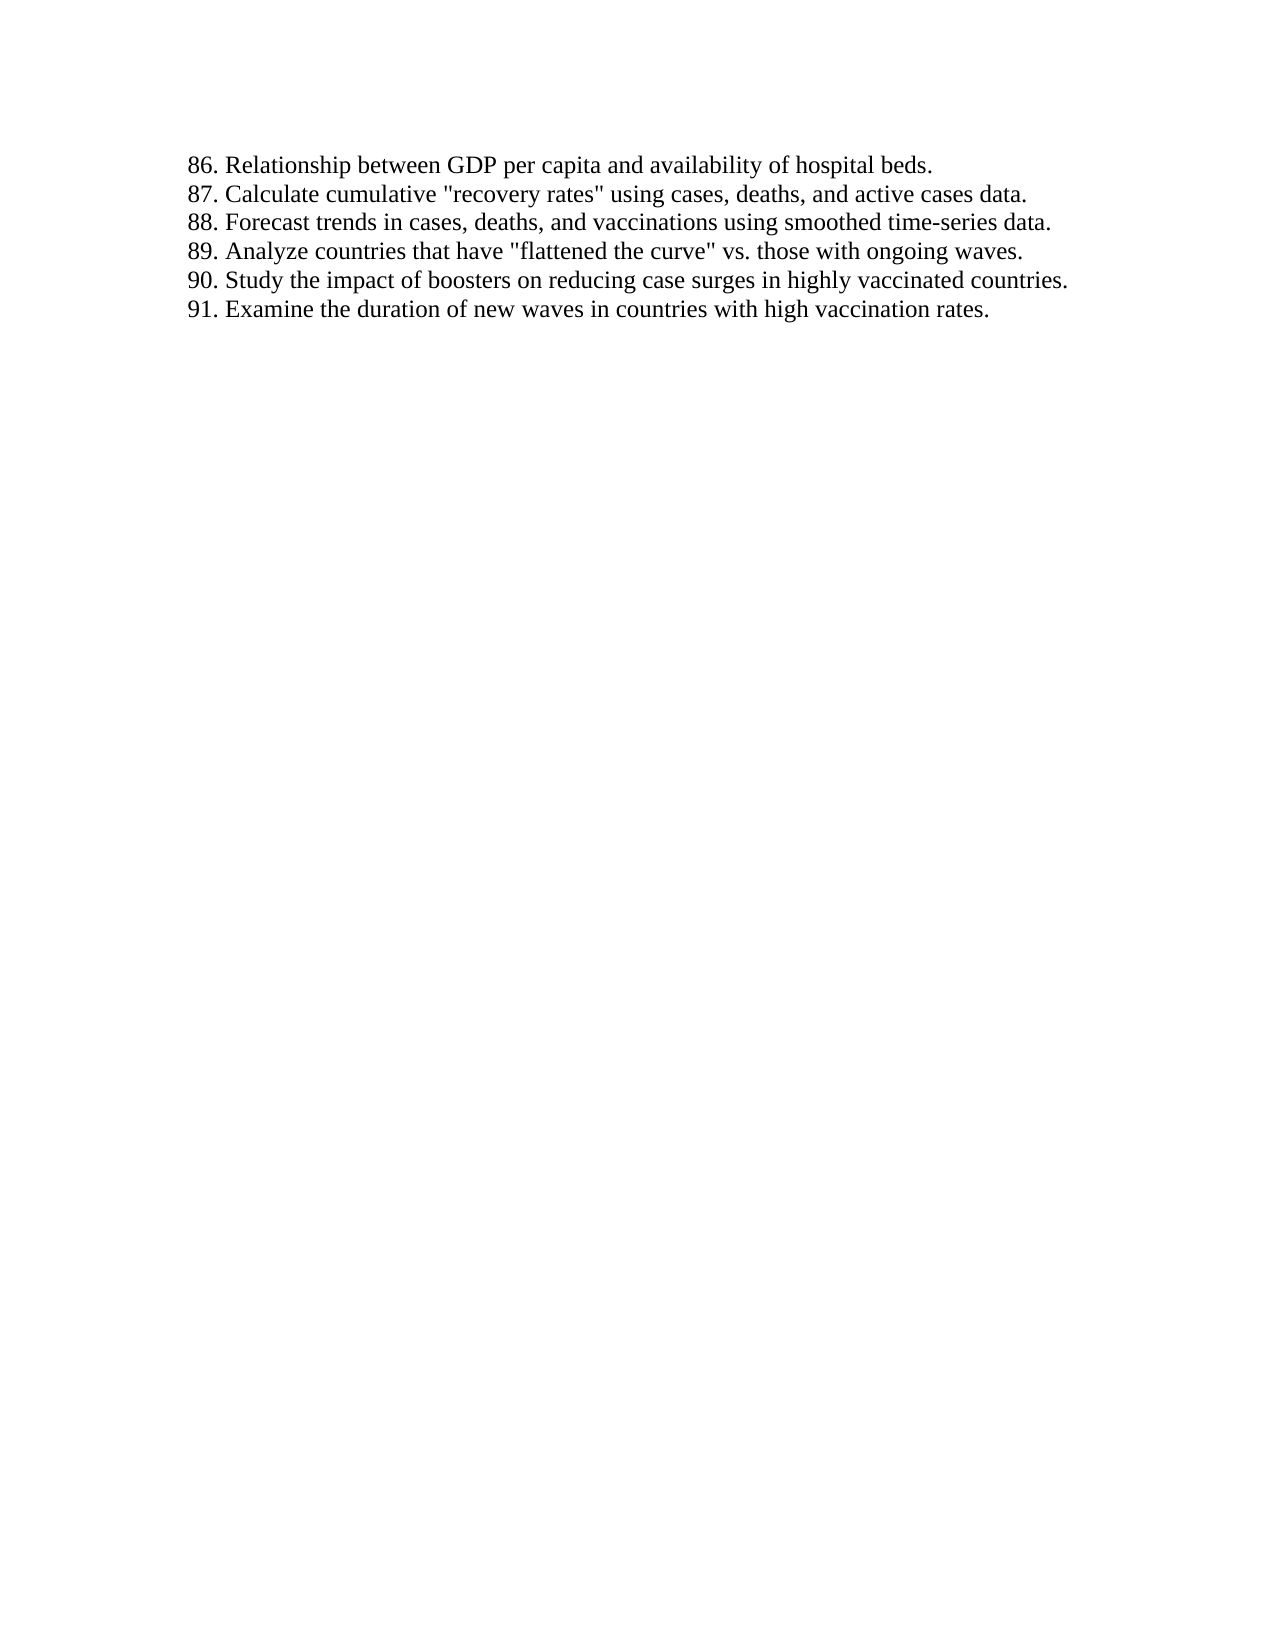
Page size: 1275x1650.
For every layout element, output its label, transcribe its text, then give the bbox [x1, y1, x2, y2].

list Analyze countries that have "flattened the curve" vs. those with ongoing waves. [187, 236, 1125, 265]
list Forecast trends in cases, deaths, and vaccinations using smoothed time-series data. [187, 207, 1125, 236]
list Calculate cumulative "recovery rates" using cases, deaths, and active cases data. [187, 179, 1125, 207]
list Examine the duration of new waves in countries with high vaccination rates. [187, 294, 1125, 322]
list Relationship between GDP per capita and availability of hospital beds. [187, 150, 1125, 179]
list Study the impact of boosters on reducing case surges in highly vaccinated countries. [187, 265, 1125, 294]
